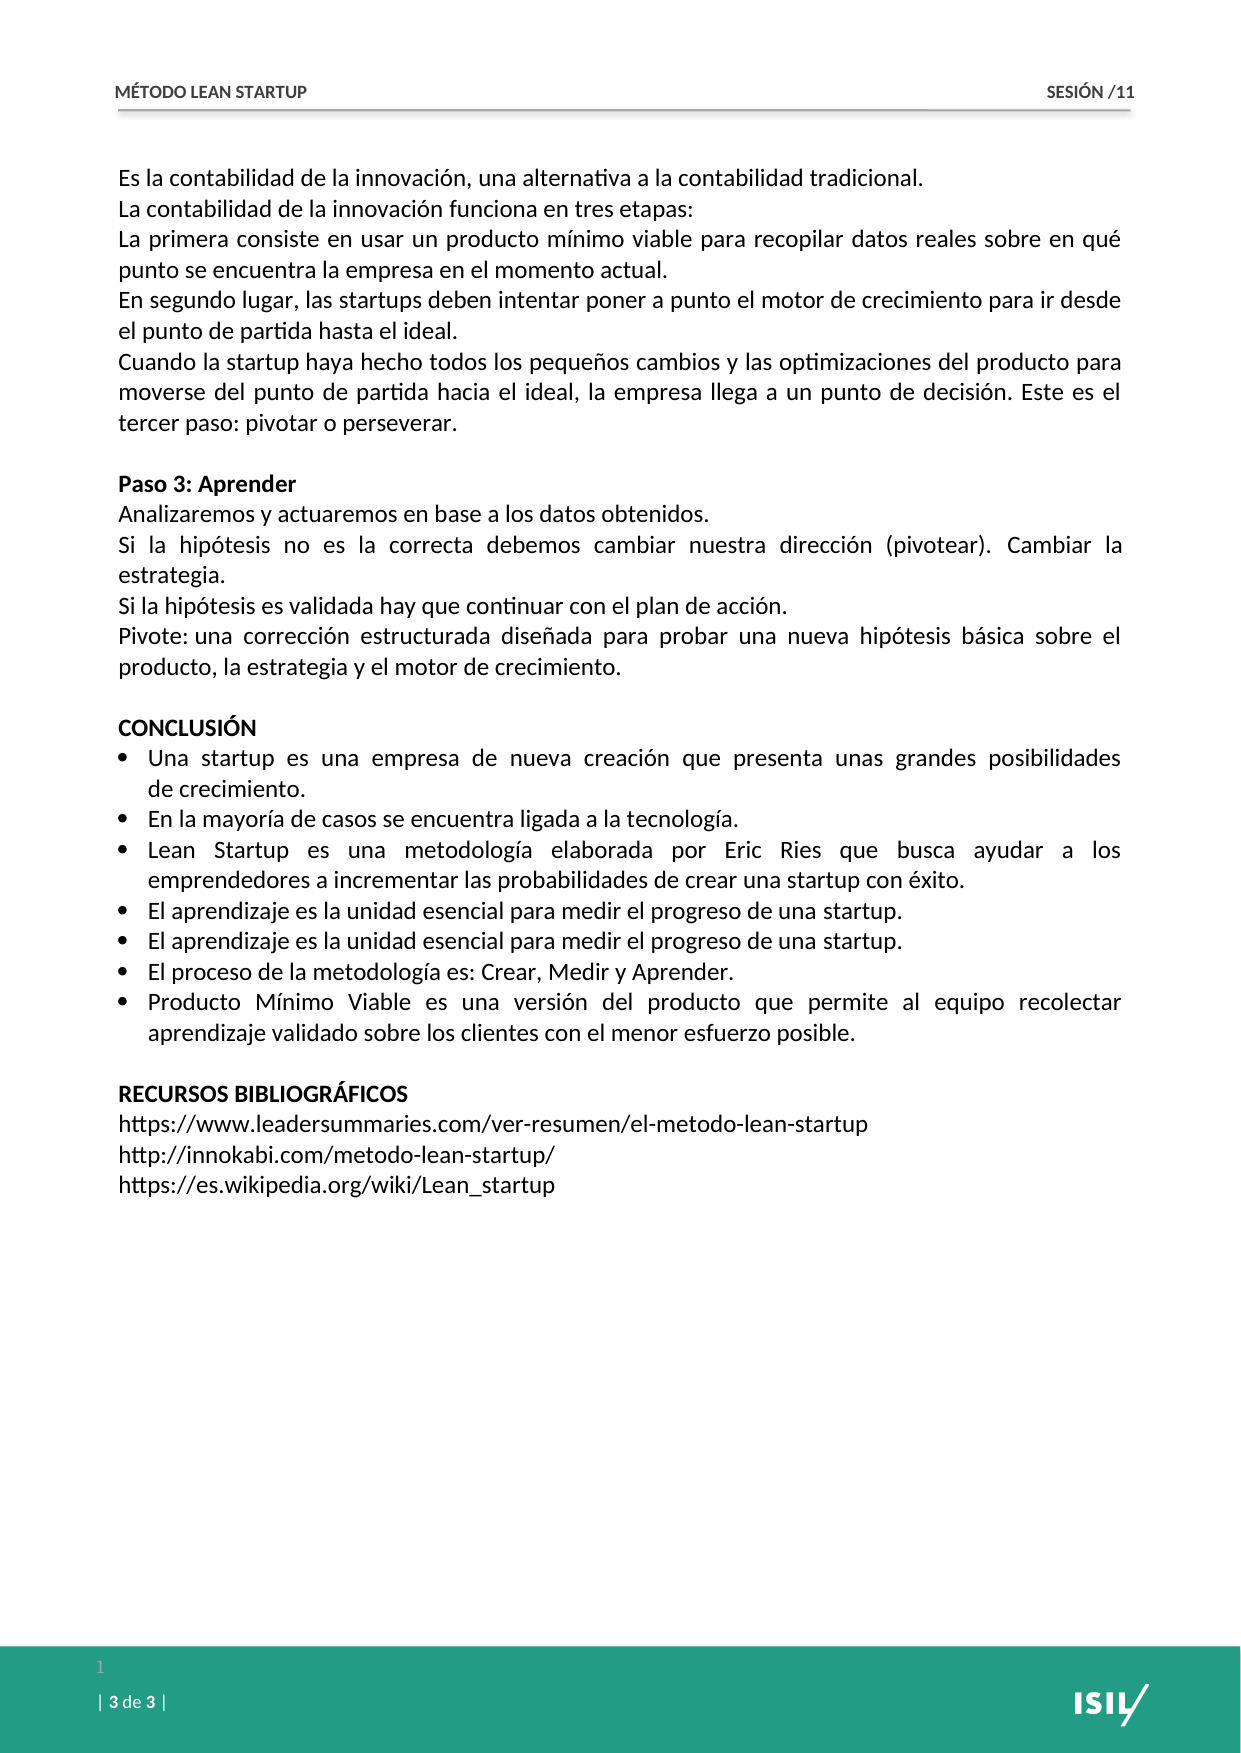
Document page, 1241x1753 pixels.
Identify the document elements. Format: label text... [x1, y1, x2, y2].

text Analizaremos y actuaremos en base a los datos obtenidos. [118, 498, 1123, 529]
list Una startup es una empresa de nueva creación que presenta unas grandes posibilidades de crecimiento. [118, 742, 1123, 803]
text Cuando la startup haya hecho todos los pequeños cambios y las optimizaciones del producto para moverse del punto de partida hacia el ideal, la empresa llega a un punto de decisión. Este es el tercer paso: pivotar o perseverar. [118, 346, 1123, 437]
text CONCLUSIÓN [118, 712, 1123, 742]
text https://es.wikipedia.org/wiki/Lean_startup [118, 1170, 1123, 1200]
text La contabilidad de la innovación funciona en tres etapas: [118, 193, 1123, 223]
list Producto Mínimo Viable es una versión del producto que permite al equipo recolectar aprendizaje validado sobre los clientes con el menor esfuerzo posible. [118, 987, 1123, 1048]
text https://www.leadersummaries.com/ver-resumen/el-metodo-lean-startup [118, 1109, 1123, 1139]
text RECURSOS BIBLIOGRÁFICOS [118, 1078, 1123, 1109]
list El aprendizaje es la unidad esencial para medir el progreso de una startup. [118, 895, 1123, 926]
text La primera consiste en usar un producto mínimo viable para recopilar datos reales sobre en qué punto se encuentra la empresa en el momento actual. [118, 223, 1123, 284]
list Lean Startup es una metodología elaborada por Eric Ries que busca ayudar a los emprendedores a incrementar las probabilidades de crear una startup con éxito. [118, 834, 1123, 895]
list En la mayoría de casos se encuentra ligada a la tecnología. [118, 803, 1123, 834]
picture [1074, 1683, 1150, 1727]
text Si la hipótesis no es la correcta debemos cambiar nuestra dirección (pivotear). Cambiar la estrategia. [118, 529, 1123, 590]
text En segundo lugar, las startups deben intentar poner a punto el motor de crecimiento para ir desde el punto de partida hasta el ideal. [118, 284, 1123, 346]
text http://innokabi.com/metodo-lean-startup/ [118, 1139, 1123, 1170]
list El proceso de la metodología es: Crear, Medir y Aprender. [118, 956, 1123, 987]
text Es la contabilidad de la innovación, una alternativa a la contabilidad tradicional. [118, 162, 1123, 193]
list El aprendizaje es la unidad esencial para medir el progreso de una startup. [118, 926, 1123, 956]
text Paso 3: Aprender [118, 468, 1123, 498]
text Si la hipótesis es validada hay que continuar con el plan de acción. [118, 590, 1123, 620]
text Pivote: una corrección estructurada diseñada para probar una nueva hipótesis básica sobre el producto, la estrategia y el motor de crecimiento. [118, 620, 1123, 681]
